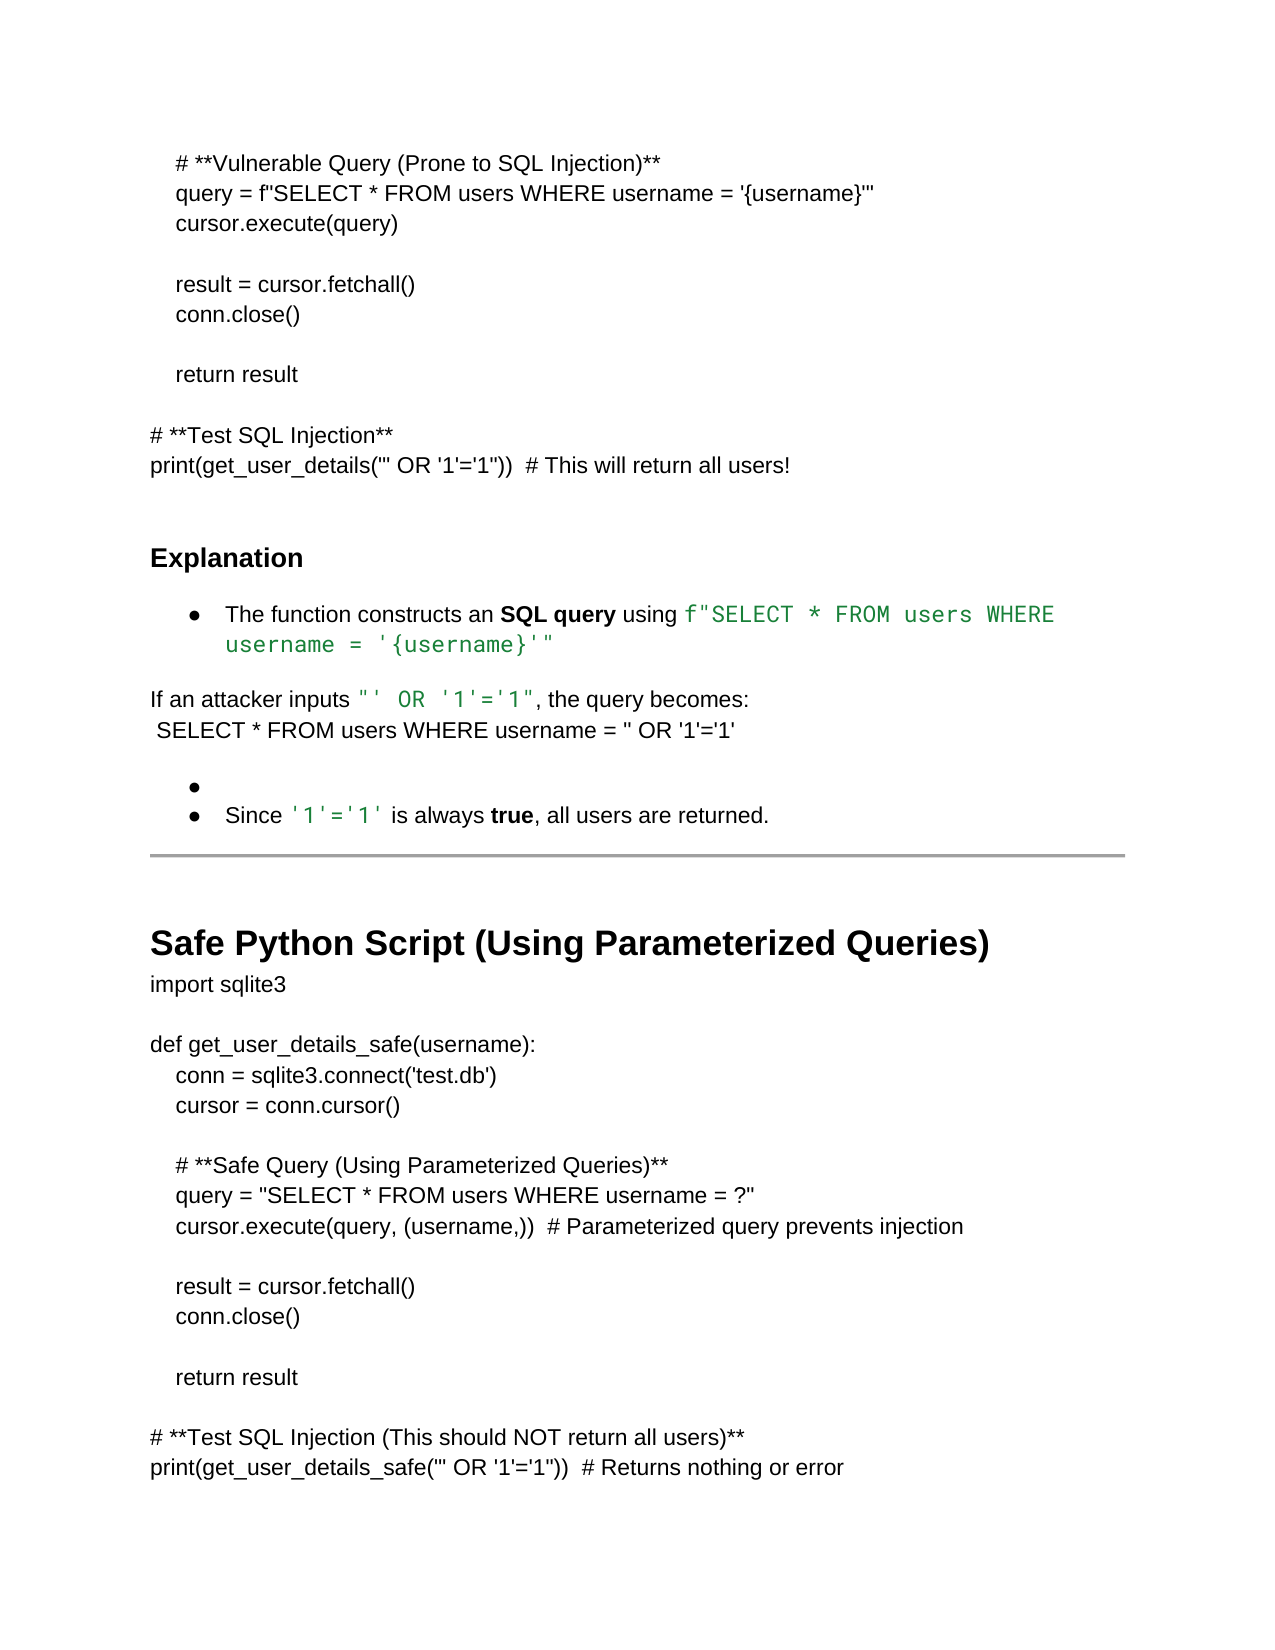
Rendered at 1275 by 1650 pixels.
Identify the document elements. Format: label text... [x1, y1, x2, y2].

text cursor.execute(query) [150, 210, 1125, 237]
subtitle Safe Python Script (Using Parameterized Queries) [150, 922, 1125, 963]
text # **Test SQL Injection** [150, 422, 1125, 448]
text # **Test SQL Injection (This should NOT return all users)** [150, 1424, 1125, 1450]
text query = "SELECT * FROM users WHERE username = ?" [150, 1182, 1125, 1209]
text cursor = conn.cursor() [150, 1092, 1125, 1118]
text conn.close() [150, 1303, 1125, 1329]
text print(get_user_details("' OR '1'='1")) # This will return all users! [150, 452, 1125, 478]
text return result [150, 1364, 1125, 1390]
list Since '1'='1' is always true, all users are returned. [187, 799, 1125, 829]
text def get_user_details_safe(username): [150, 1031, 1125, 1058]
text conn.close() [150, 301, 1125, 327]
text return result [150, 361, 1125, 388]
subtitle Explanation [150, 542, 1125, 573]
text cursor.execute(query, (username,)) # Parameterized query prevents injection [150, 1213, 1125, 1239]
text result = cursor.fetchall() [150, 271, 1125, 297]
list The function constructs an SQL query using f"SELECT * FROM users WHERE username = '{username}'" [187, 598, 1125, 658]
text # **Vulnerable Query (Prone to SQL Injection)** [150, 150, 1125, 176]
text If an attacker inputs "' OR '1'='1", the query becomes: SELECT * FROM users WHERE username = '' OR '1'='1' [150, 683, 1125, 744]
text import sqlite3 [150, 971, 1125, 997]
text result = cursor.fetchall() [150, 1273, 1125, 1299]
text print(get_user_details_safe("' OR '1'='1")) # Returns nothing or error [150, 1454, 1125, 1481]
text query = f"SELECT * FROM users WHERE username = '{username}'" [150, 180, 1125, 207]
text conn = sqlite3.connect('test.db') [150, 1062, 1125, 1088]
text # **Safe Query (Using Parameterized Queries)** [150, 1152, 1125, 1178]
